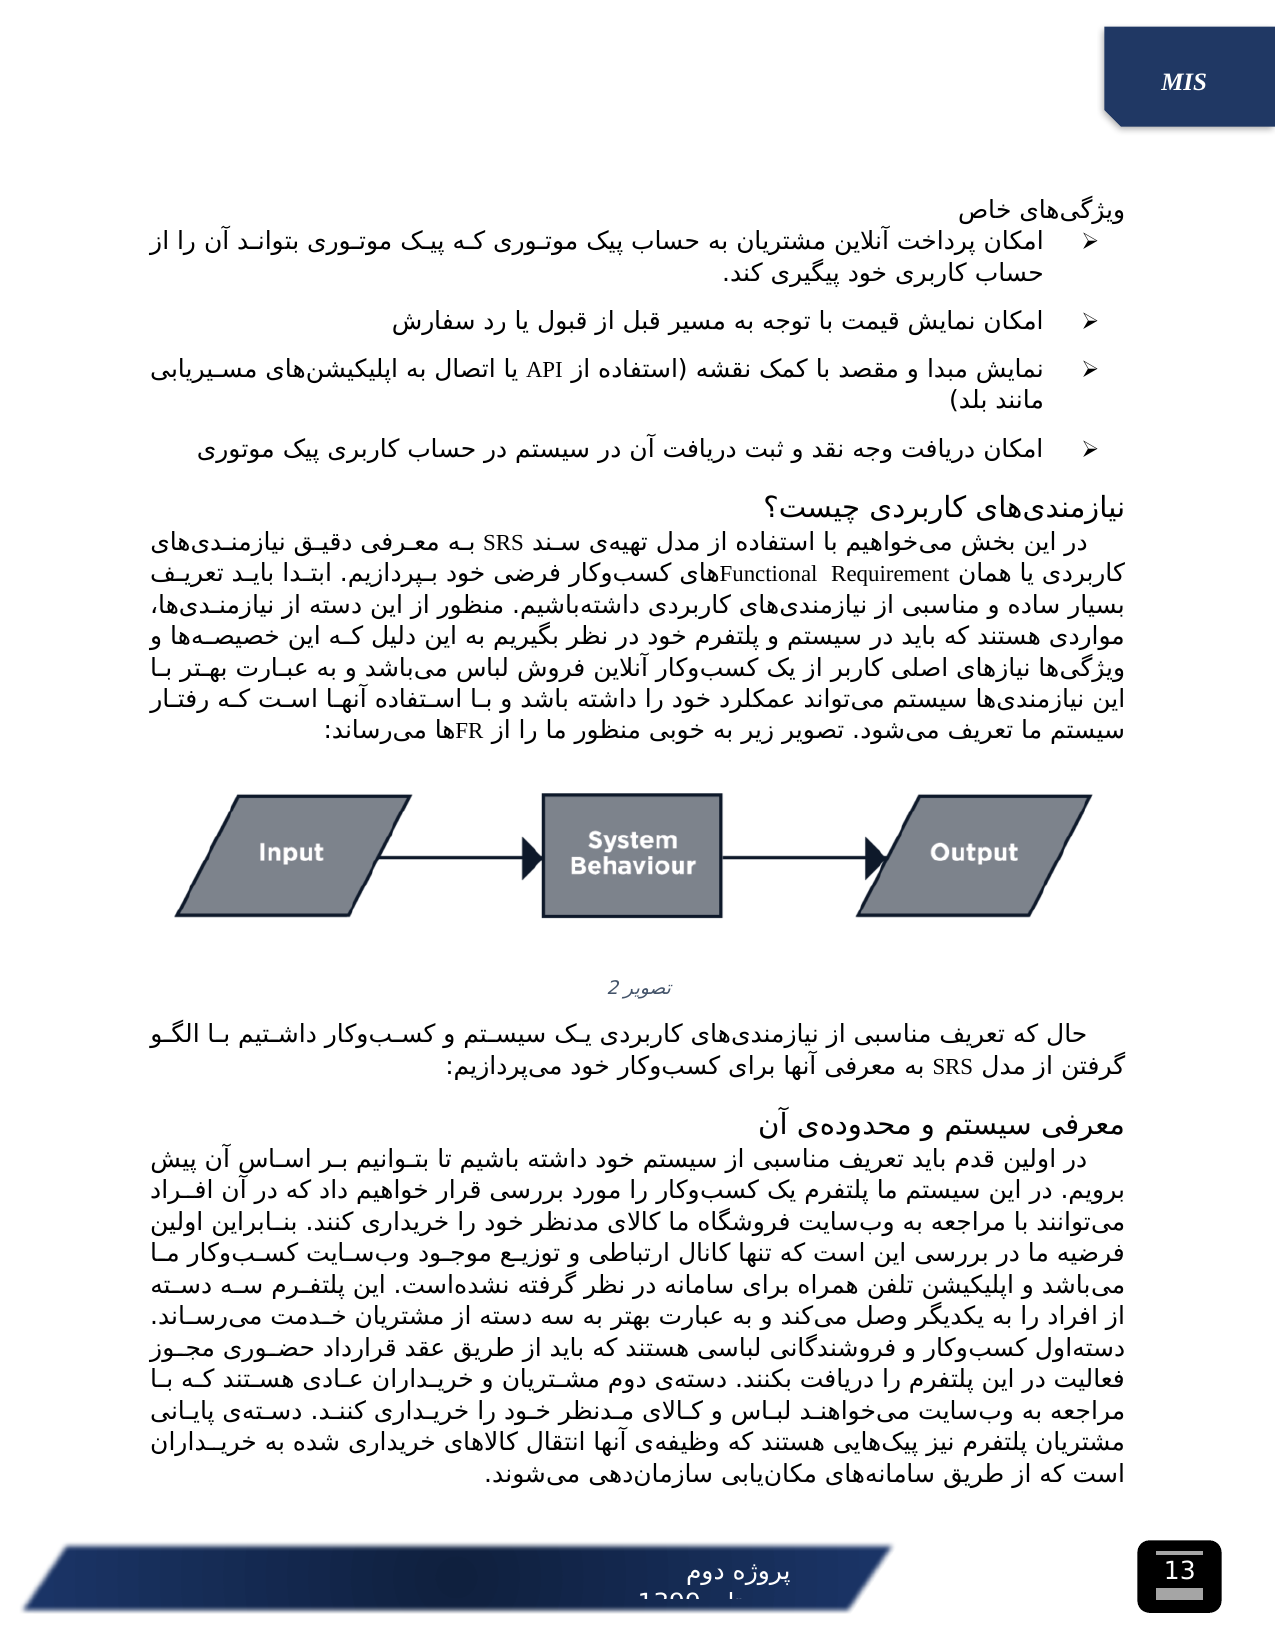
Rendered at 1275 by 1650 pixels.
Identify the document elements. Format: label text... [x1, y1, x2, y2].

subtitle نیازمندی‌های کاربردی چیست؟ [150, 490, 1125, 524]
subtitle معرفی سیستم و محدوده‌ی آن [150, 1107, 1125, 1141]
list امکان دریافت وجه نقد و ثبت دریافت آن در سیستم در حساب کاربری پیک موتوری [150, 434, 1081, 463]
list امکان نمایش قیمت با توجه به مسیر قبل از قبول یا رد سفارش [150, 306, 1081, 335]
text حال که تعریف مناسبی از نیازمندی‌های کاربردی یک سیستم و کسب‌وکار داشتیم با الگو گرفتن از مدل SRS به معرفی آنها برای کسب‌وکار خود می‌پردازیم: [150, 1019, 1125, 1080]
text در اولین قدم باید تعریف مناسبی از سیستم خود داشته باشیم تا بتوانیم بر اساس آن پیش برویم. در این سیستم ما پلتفرم یک کسب‌وکار را مورد بررسی قرار خواهیم داد که در آن افراد می‌توانند با مراجعه به وب‌سایت فروشگاه ما کالای مدنظر خود را خریداری کنند. بنابراین اولین فرضیه ما در بررسی این است که تنها کانال ارتباطی و توزیع موجود وب‌سایت کسب‌وکار ما می‌باشد و اپلیکیشن تلفن همراه برای سامانه در نظر گرفته نشده‌است. این پلتفرم سه دسته از افراد را به یکدیگر وصل می‌کند و به عبارت بهتر به سه دسته از مشتریان خدمت می‌رساند. دسته‌اول کسب‌وکار و فروشندگانی لباسی هستند که باید از طریق عقد قرارداد حضوری مجوز فعالیت در این پلتفرم را دریافت بکنند. دسته‌ی دوم مشتریان و خریداران عادی هستند که با مراجعه به وب‌سایت می‌خواهند لباس و کالای مدنظر خود را خریداری کنند. دسته‌ی پایانی مشتریان پلتفرم نیز پیک‌هایی هستند که وظیفه‌ی آنها انتقال کالاهای خریداری شده به خریداران است که از طریق سامانه‌های مکان‌یابی سازمان‌دهی می‌شوند. [150, 1144, 1125, 1488]
subtitle ویژگی‌های خاص [150, 195, 1125, 224]
text در این بخش می‌خواهیم با استفاده از مدل تهیه‌ی سند SRS به معرفی دقیق نیازمندی‌های کاربردی یا همان Functional Requirementهای کسب‌وکار فرضی خود بپردازیم. ابتدا باید تعریف بسیار ساده و مناسبی از نیازمندی‌های کاربردی داشته‌باشیم. منظور از این دسته از نیازمندی‌ها، مواردی هستند که باید در سیستم و پلتفرم خود در نظر بگیریم به این دلیل که این خصیصه‌ها و ویژگی‌ها نیازهای اصلی کاربر از یک کسب‌وکار آنلاین فروش لباس می‌باشد و به عبارت بهتر با این نیاز‌مندی‌ها سیستم می‌تواند عمکلرد خود را داشته باشد و با استفاده آنها است که رفتار سیستم ما تعریف می‌شود. تصویر زیر به خوبی منظور ما را از FRها می‌رساند: [150, 527, 1125, 745]
text تصویر 2 [150, 977, 1125, 999]
list نمایش مبدا و مقصد با کمک نقشه‌ (استفاده از API یا اتصال به اپلیکیشن‌های مسیریابی مانند بلد) [150, 354, 1081, 415]
list امکان پرداخت آنلاین مشتریان به حساب پیک موتوری که پیک موتوری بتواند آن را از حساب کاربری خود پیگیری کند. [150, 227, 1081, 287]
picture [150, 763, 1125, 959]
